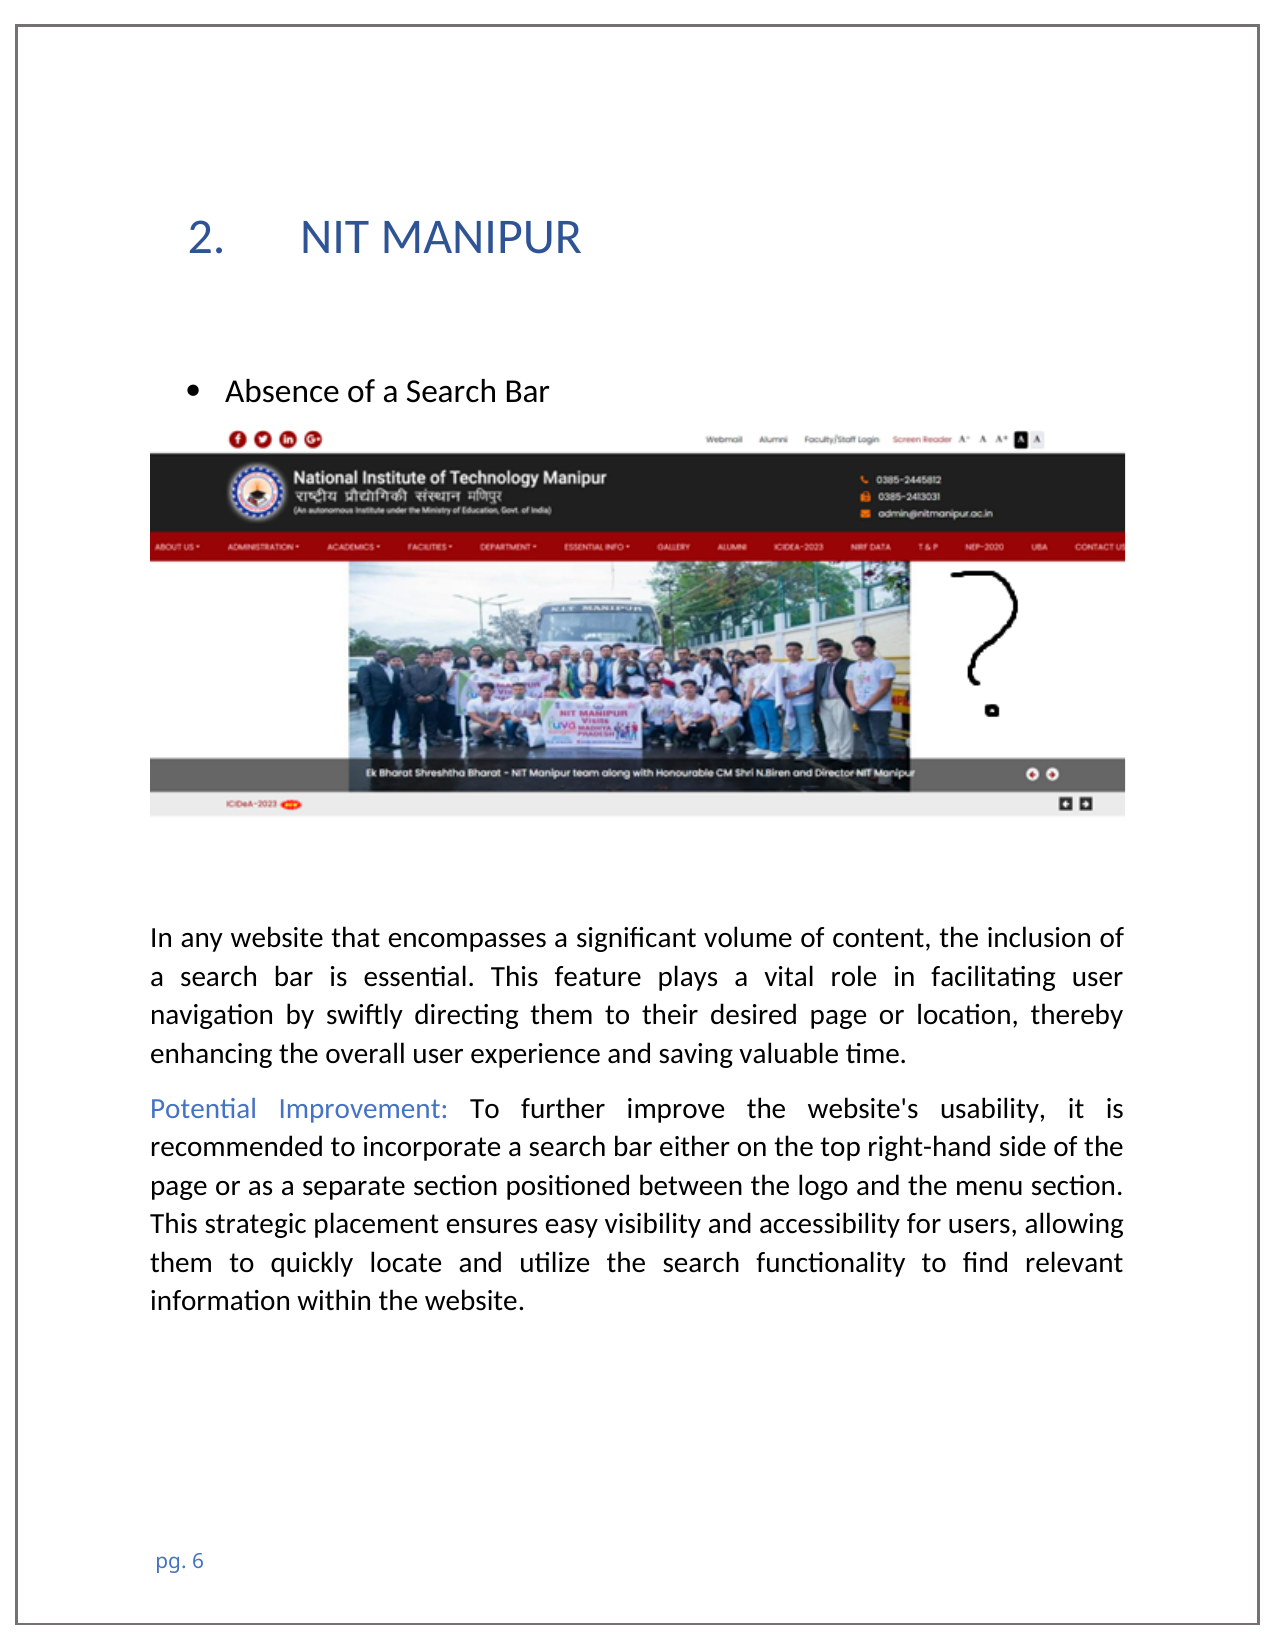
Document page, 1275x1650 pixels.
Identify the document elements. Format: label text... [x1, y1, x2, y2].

text In any website that encompasses a significant volume of content, the inclusion of a search bar is essential. This feature plays a vital role in facilitating user navigation by swiftly directing them to their desired page or location, thereby enhancing the overall user experience and saving valuable time. [150, 919, 1125, 1071]
text Potential Improvement: To further improve the website's usability, it is recommended to incorporate a search bar either on the top right-hand side of the page or as a separate section positioned between the logo and the menu section. This strategic placement ensures easy visibility and accessibility for users, allowing them to quickly locate and utilize the search functionality to find relevant information within the website. [150, 1090, 1125, 1318]
picture [150, 430, 1125, 841]
list Absence of a Search Bar [187, 370, 1125, 411]
list NIT MANIPUR [187, 205, 1125, 266]
